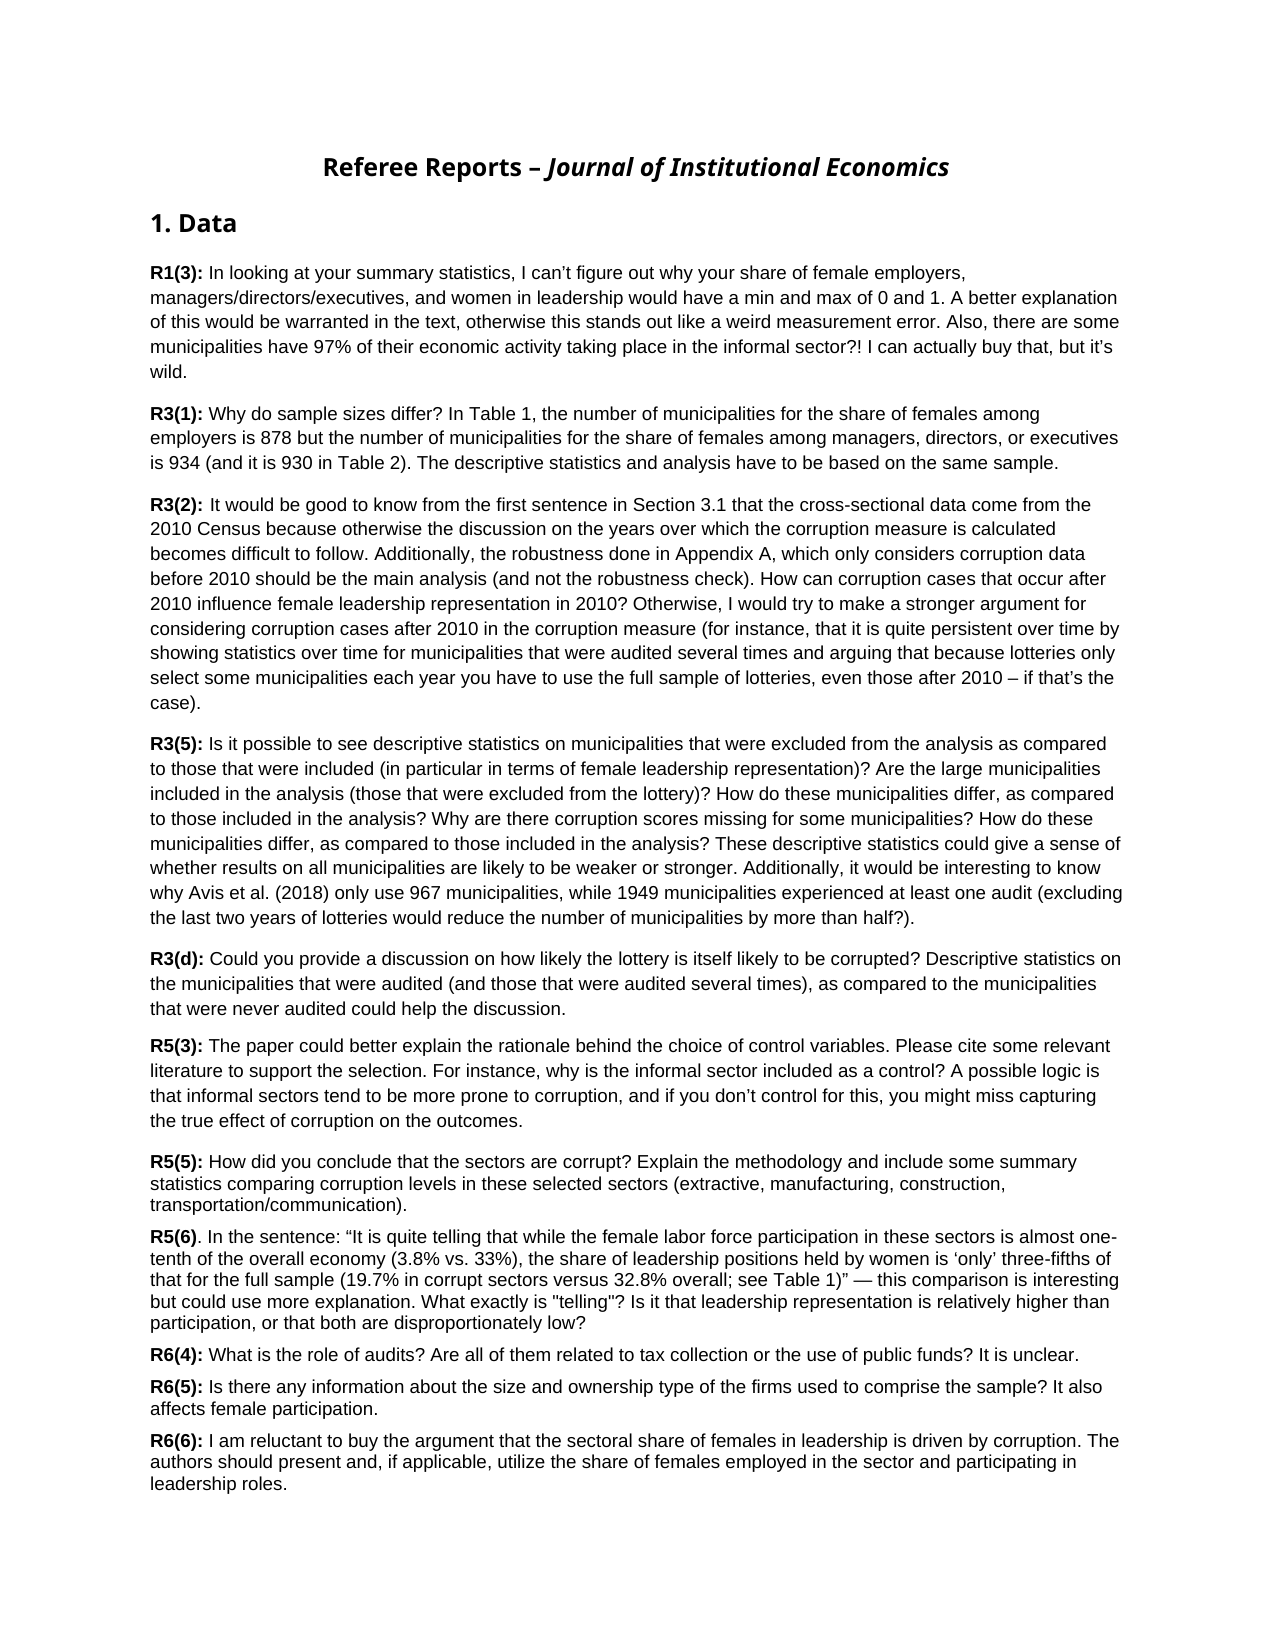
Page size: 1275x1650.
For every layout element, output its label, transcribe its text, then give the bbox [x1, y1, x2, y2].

text Referee Reports – Journal of Institutional Economics [150, 150, 1125, 184]
text R1(3): In looking at your summary statistics, I can’t figure out why your share of female employers, managers/directors/executives, and women in leadership would have a min and max of 0 and 1. A better explanation of this would be warranted in the text, otherwise this stands out like a weird measurement error. Also, there are some municipalities have 97% of their economic activity taking place in the informal sector?! I can actually buy that, but it’s wild. [150, 262, 1125, 382]
text R3(2): It would be good to know from the first sentence in Section 3.1 that the cross-sectional data come from the 2010 Census because otherwise the discussion on the years over which the corruption measure is calculated becomes difficult to follow. Additionally, the robustness done in Appendix A, which only considers corruption data before 2010 should be the main analysis (and not the robustness check). How can corruption cases that occur after 2010 influence female leadership representation in 2010? Otherwise, I would try to make a stronger argument for considering corruption cases after 2010 in the corruption measure (for instance, that it is quite persistent over time by showing statistics over time for municipalities that were audited several times and arguing that because lotteries only select some municipalities each year you have to use the full sample of lotteries, even those after 2010 – if that’s the case). [150, 493, 1125, 713]
text R5(6). In the sentence: “It is quite telling that while the female labor force participation in these sectors is almost one-tenth of the overall economy (3.8% vs. 33%), the share of leadership positions held by women is ‘only’ three-fifths of that for the full sample (19.7% in corrupt sectors versus 32.8% overall; see Table 1)” — this comparison is interesting but could use more explanation. What exactly is "telling"? Is it that leadership representation is relatively higher than participation, or that both are disproportionately low? [150, 1226, 1125, 1334]
text R6(5): Is there any information about the size and ownership type of the firms used to comprise the sample? It also affects female participation. [150, 1376, 1125, 1419]
text R5(3): The paper could better explain the rationale behind the choice of control variables. Please cite some relevant literature to support the selection. For instance, why is the informal sector included as a control? A possible logic is that informal sectors tend to be more prone to corruption, and if you don’t control for this, you might miss capturing the true effect of corruption on the outcomes. [150, 1035, 1125, 1131]
text R3(d): Could you provide a discussion on how likely the lottery is itself likely to be corrupted? Descriptive statistics on the municipalities that were audited (and those that were audited several times), as compared to the municipalities that were never audited could help the discussion. [150, 948, 1125, 1019]
text R3(1): Why do sample sizes differ? In Table 1, the number of municipalities for the share of females among employers is 878 but the number of municipalities for the share of females among managers, directors, or executives is 934 (and it is 930 in Table 2). The descriptive statistics and analysis have to be based on the same sample. [150, 402, 1125, 473]
text R3(5): Is it possible to see descriptive statistics on municipalities that were excluded from the analysis as compared to those that were included (in particular in terms of female leadership representation)? Are the large municipalities included in the analysis (those that were excluded from the lottery)? How do these municipalities differ, as compared to those included in the analysis? Why are there corruption scores missing for some municipalities? How do these municipalities differ, as compared to those included in the analysis? These descriptive statistics could give a sense of whether results on all municipalities are likely to be weaker or stronger. Additionally, it would be interesting to know why Avis et al. (2018) only use 967 municipalities, while 1949 municipalities experienced at least one audit (excluding the last two years of lotteries would reduce the number of municipalities by more than half?). [150, 733, 1125, 928]
text 1. Data [150, 206, 1125, 240]
text R6(4): What is the role of audits? Are all of them related to tax collection or the use of public funds? It is unclear. [150, 1344, 1125, 1366]
text R6(6): I am reluctant to buy the argument that the sectoral share of females in leadership is driven by corruption. The authors should present and, if applicable, utilize the share of females employed in the sector and participating in leadership roles. [150, 1430, 1125, 1494]
text R5(5): How did you conclude that the sectors are corrupt? Explain the methodology and include some summary statistics comparing corruption levels in these selected sectors (extractive, manufacturing, construction, transportation/communication). [150, 1151, 1125, 1216]
